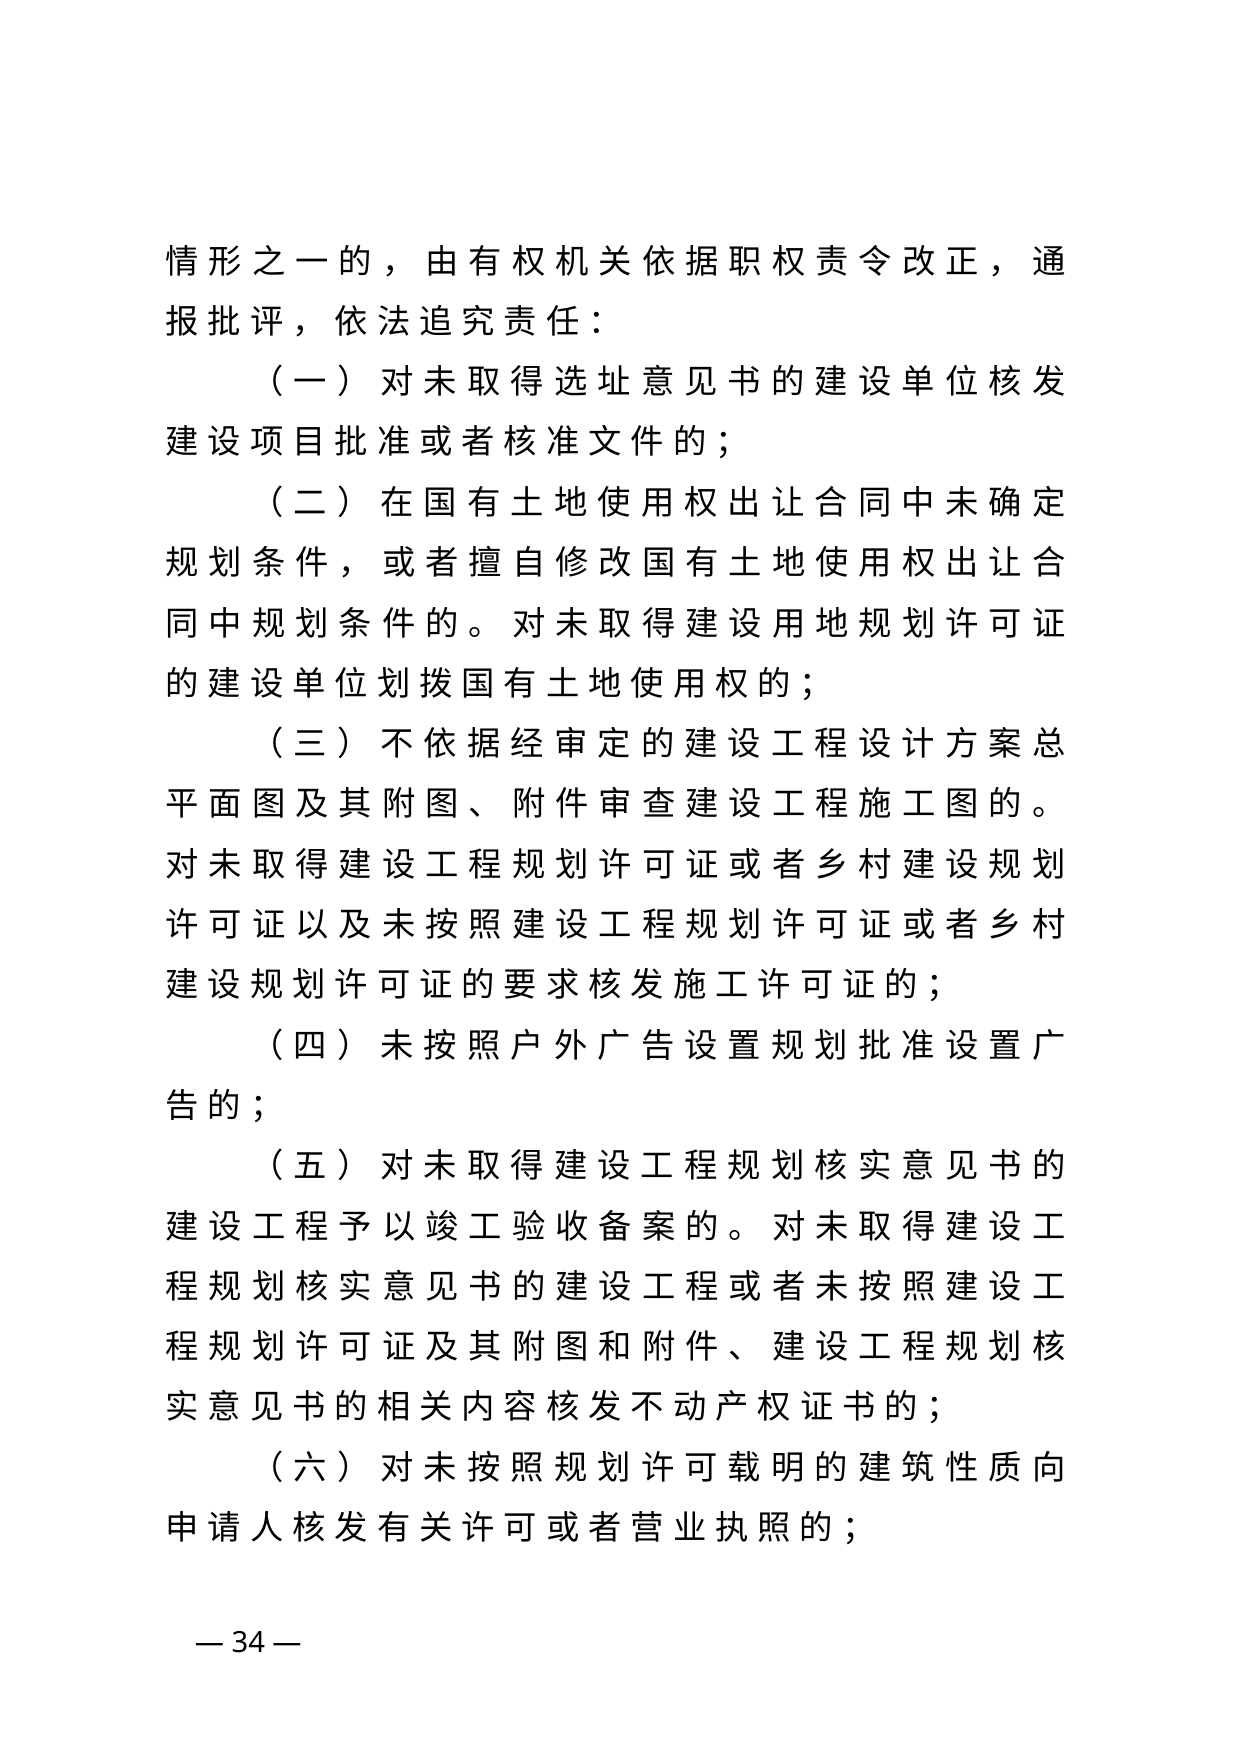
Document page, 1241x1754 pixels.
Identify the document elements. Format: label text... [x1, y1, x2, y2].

text （四）未按照户外广告设置规划批准设置广告的； [165, 1012, 1075, 1133]
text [165, 228, 1075, 349]
text （三）不依据经审定的建设工程设计方案总平面图及其附图、附件审查建设工程施工图的。对未取得建设工程规划许可证或者乡村建设规划许可证以及未按照建设工程规划许可证或者乡村建设规划许可证的要求核发施工许可证的； [165, 711, 1075, 1012]
text （一）对未取得选址意见书的建设单位核发建设项目批准或者核准文件的； [165, 349, 1075, 469]
text （六）对未按照规划许可载明的建筑性质向申请人核发有关许可或者营业执照的； [165, 1434, 1075, 1555]
text （二）在国有土地使用权出让合同中未确定规划条件，或者擅自修改国有土地使用权出让合同中规划条件的。对未取得建设用地规划许可证的建设单位划拨国有土地使用权的； [165, 469, 1075, 711]
text （五）对未取得建设工程规划核实意见书的建设工程予以竣工验收备案的。对未取得建设工程规划核实意见书的建设工程或者未按照建设工程规划许可证及其附图和附件、建设工程规划核实意见书的相关内容核发不动产权证书的； [165, 1133, 1075, 1434]
